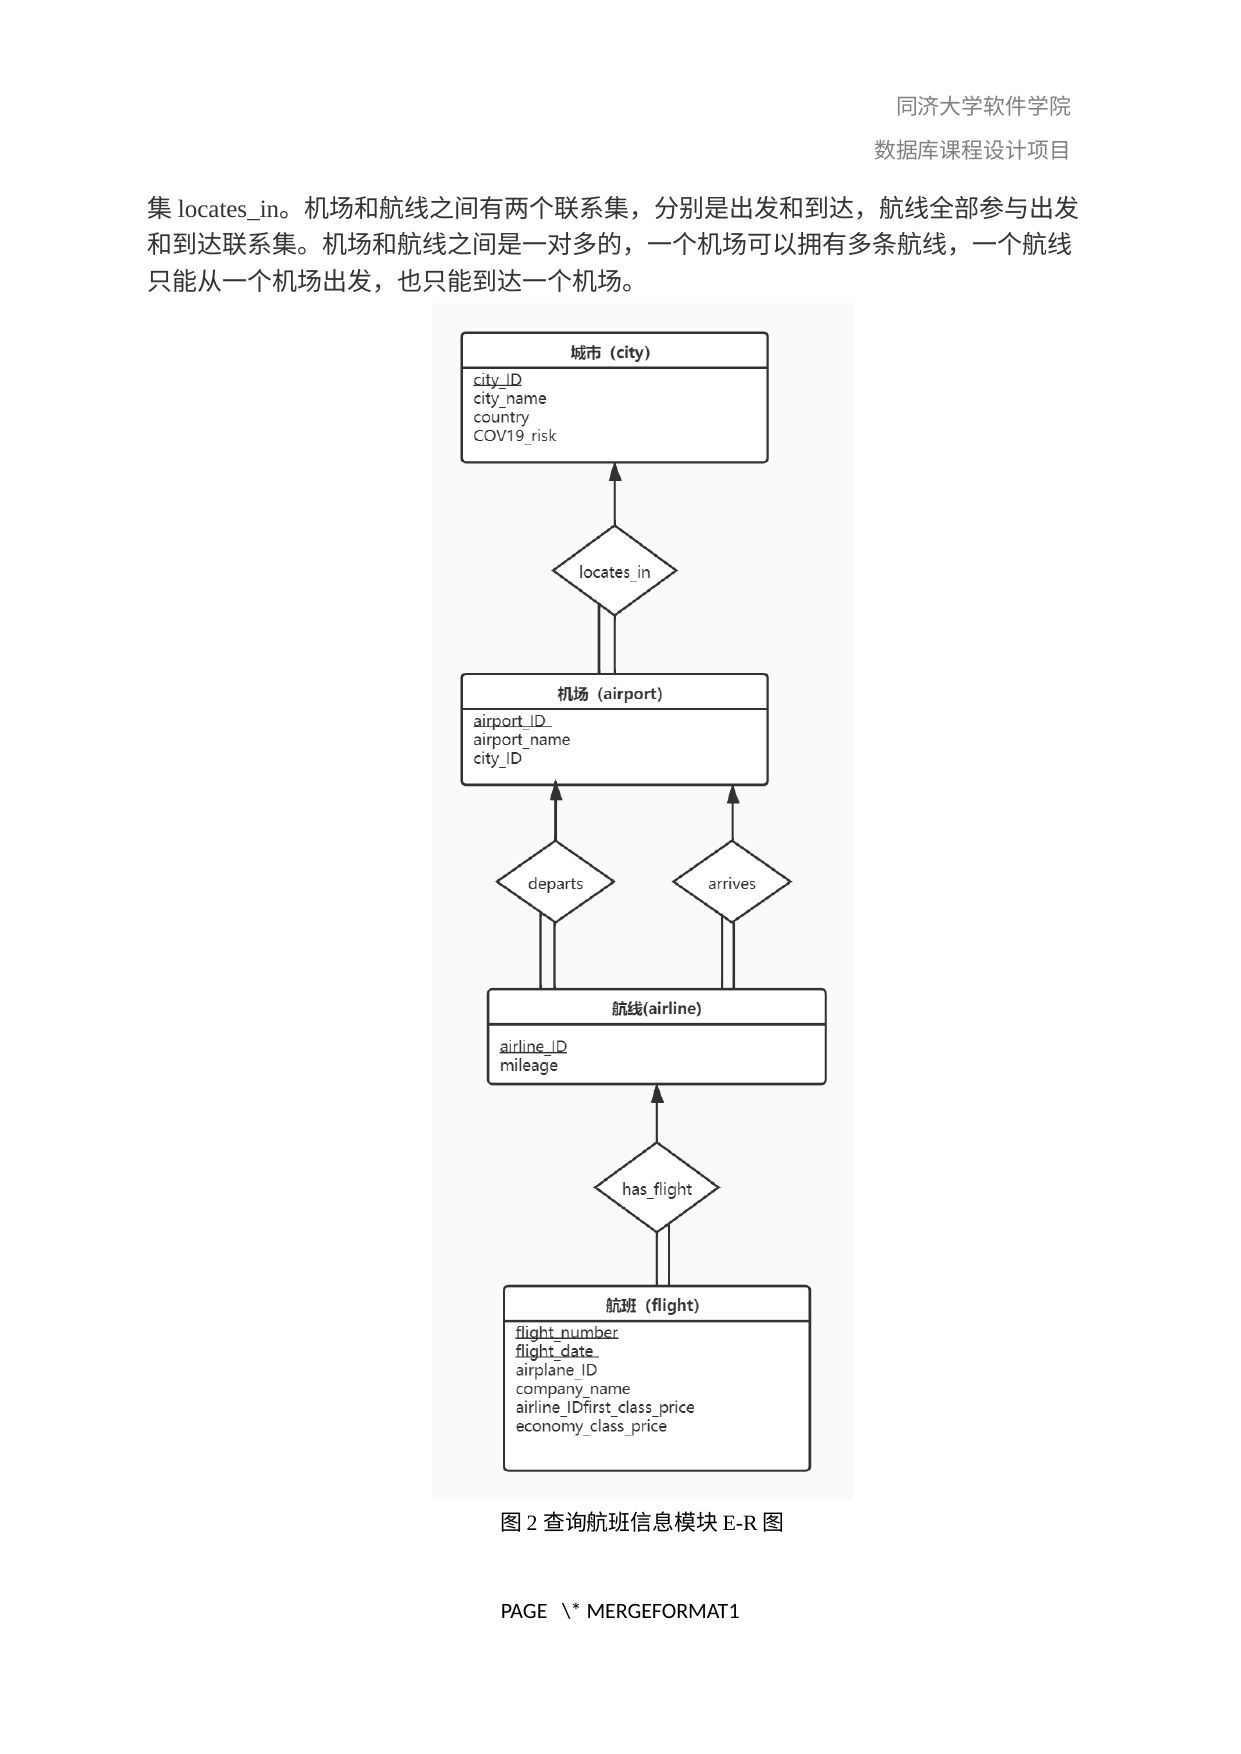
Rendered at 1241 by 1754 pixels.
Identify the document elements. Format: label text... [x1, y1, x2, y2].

picture [432, 303, 854, 1499]
text 图2 查询航班信息模块E-R图 [148, 1504, 1093, 1536]
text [148, 188, 1093, 297]
